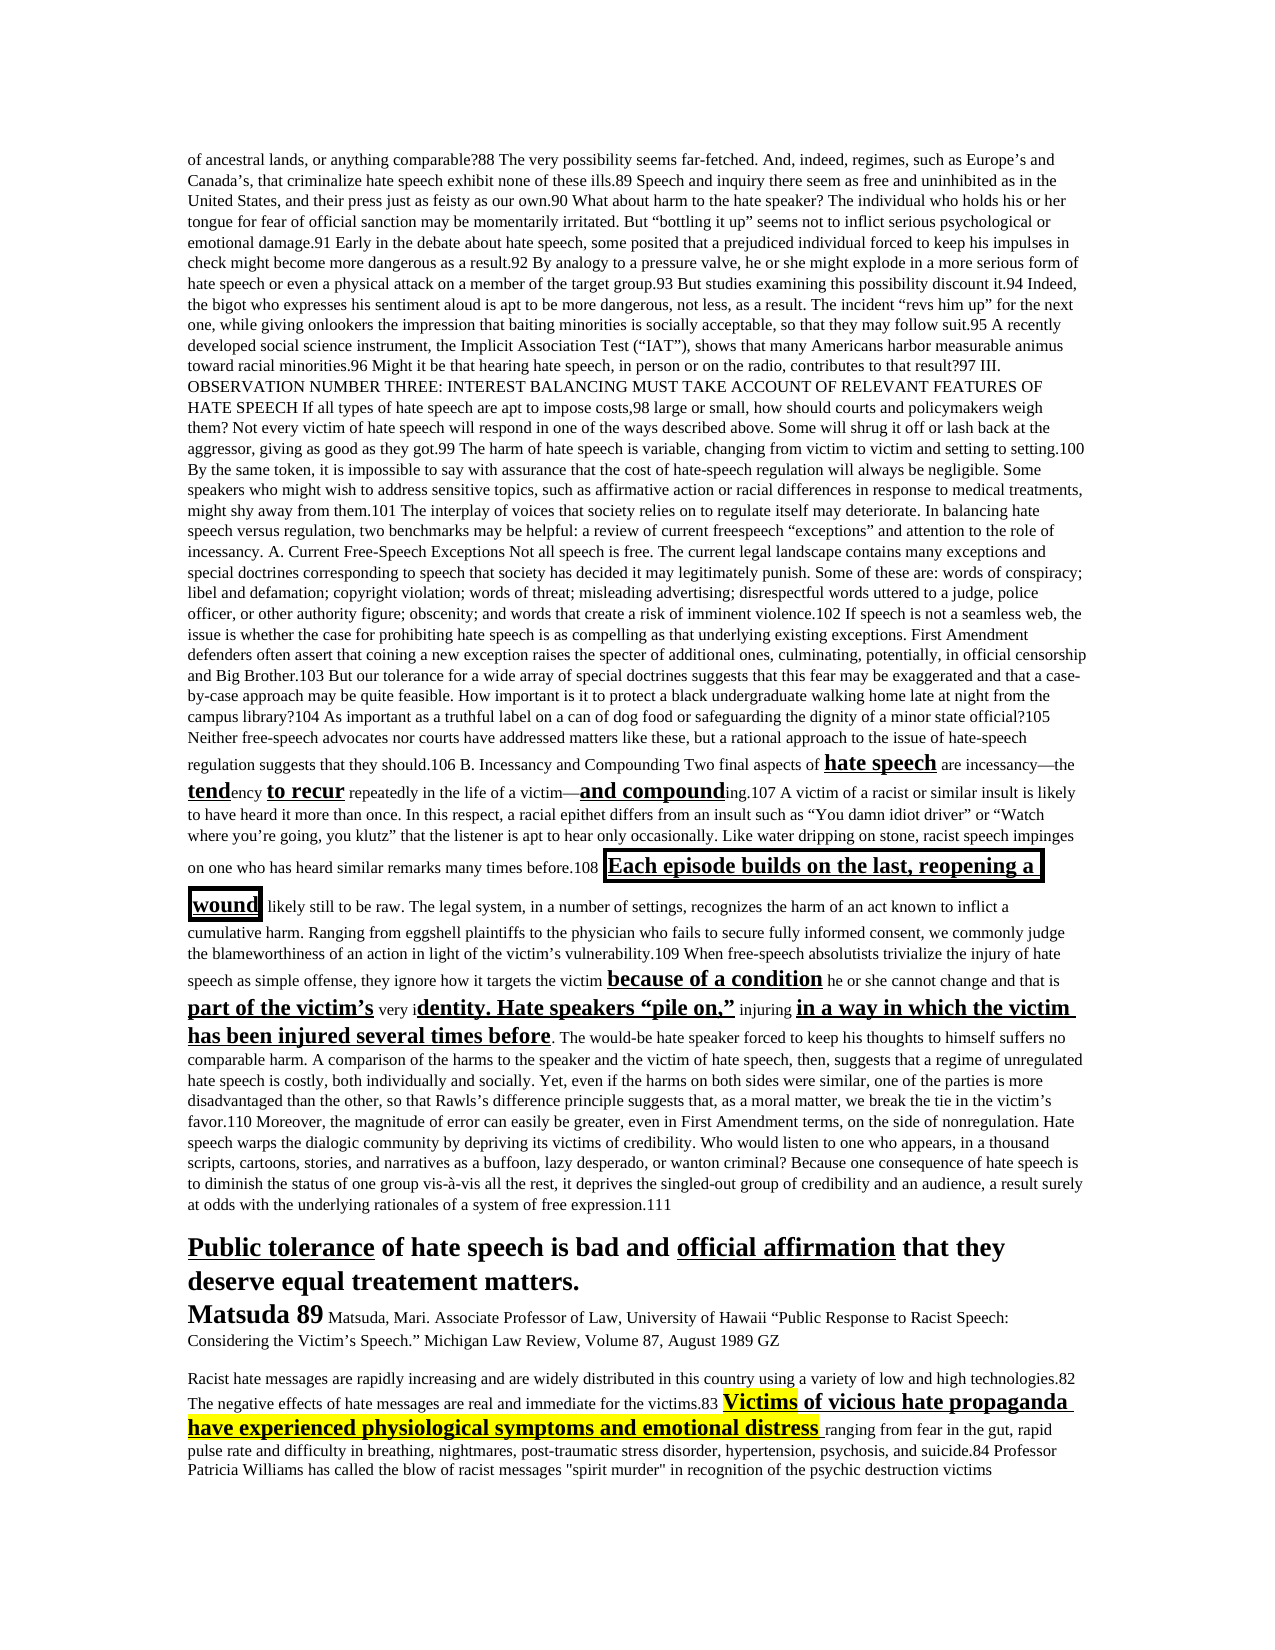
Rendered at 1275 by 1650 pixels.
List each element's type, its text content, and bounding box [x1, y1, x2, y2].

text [187, 1368, 1087, 1479]
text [187, 150, 1087, 1213]
subtitle Public tolerance of hate speech is bad and official affirmation that they deserve equal treatement matters. [187, 1232, 1087, 1296]
text Matsuda 89 Matsuda, Mari. Associate Professor of Law, University of Hawaii “Public Response to Racist Speech: Considering the Victim’s Speech.” Michigan Law Review, Volume 87, August 1989 GZ [187, 1299, 1087, 1350]
